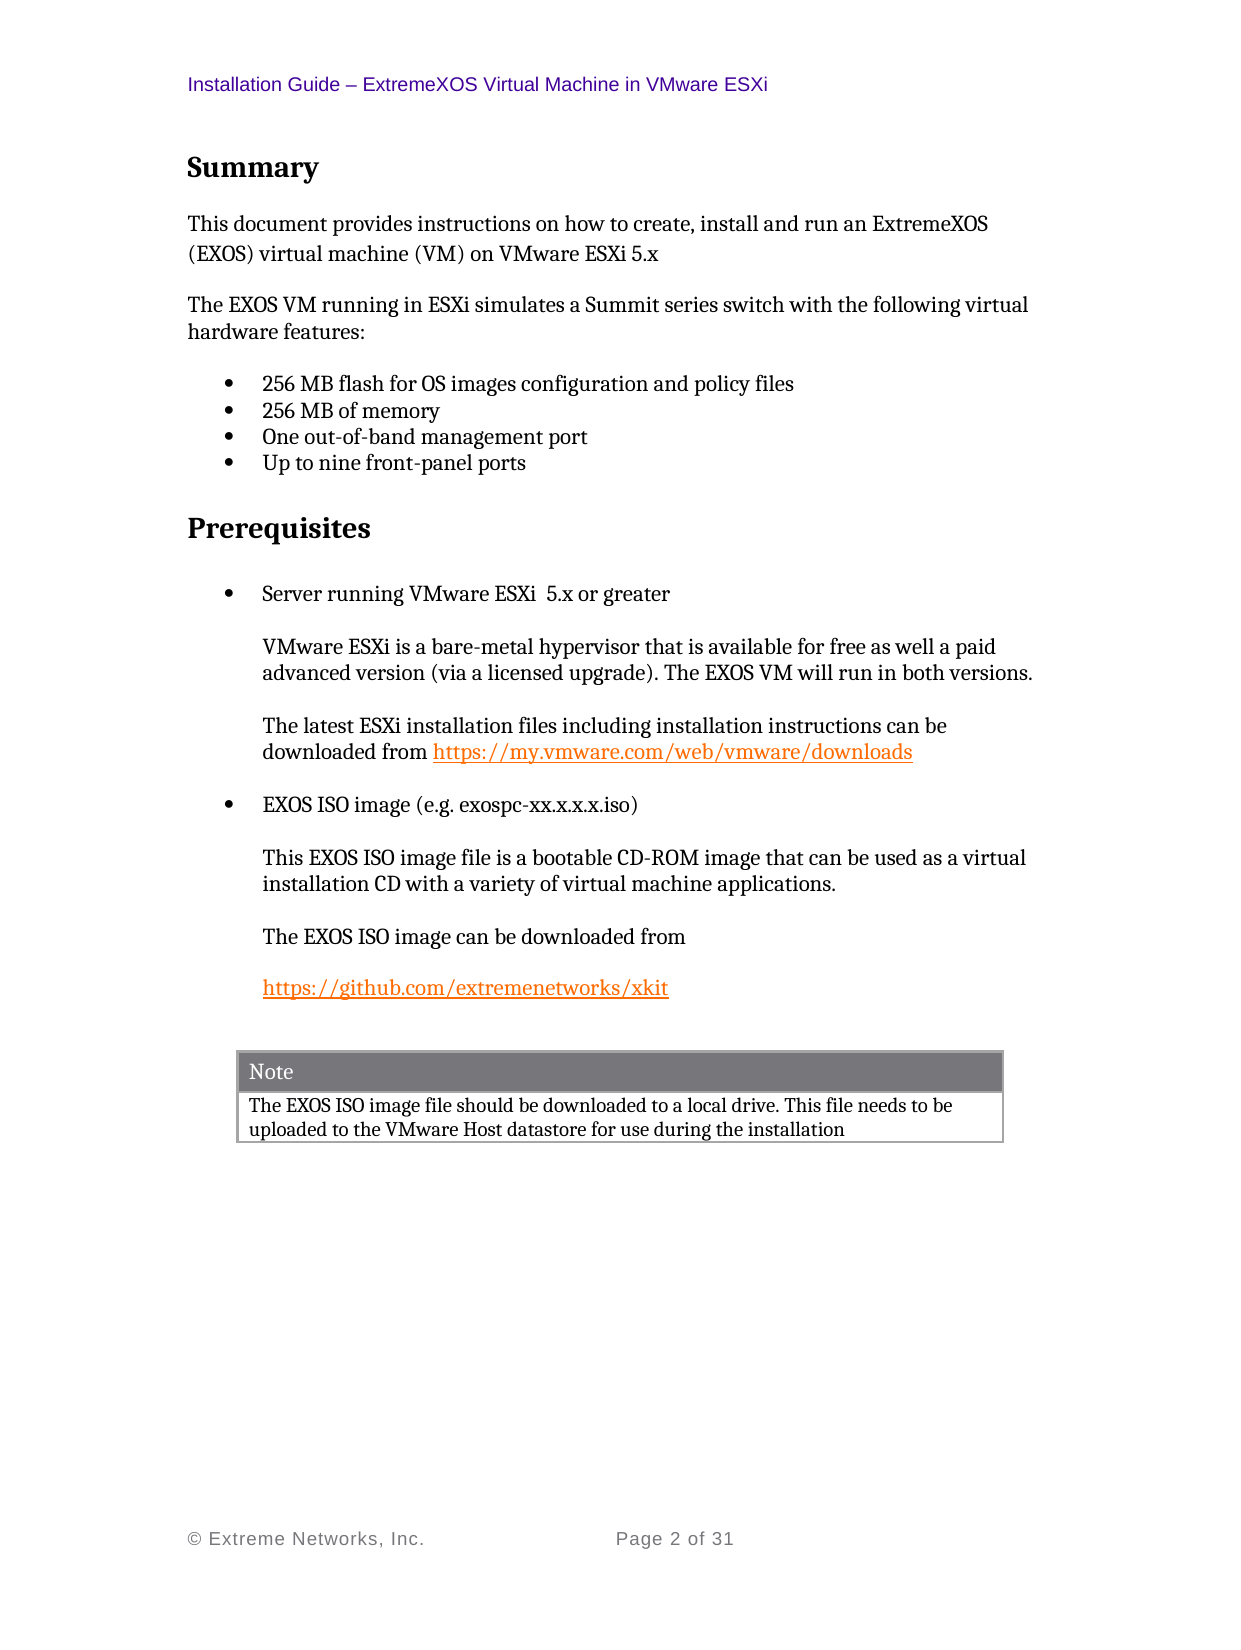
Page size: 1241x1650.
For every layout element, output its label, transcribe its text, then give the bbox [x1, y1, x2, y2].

text This document provides instructions on how to create, install and run an ExtremeXOS (EXOS) virtual machine (VM) on VMware ESXi 5.x [187, 211, 1053, 267]
text The EXOS ISO image can be downloaded from [262, 923, 1053, 950]
table_cell The EXOS ISO image file should be downloaded to a local drive. This file needs to be uploaded to the VMware Host datastore for use during the installation [239, 1093, 1002, 1141]
list Server running VMware ESXi 5.x or greater [225, 581, 1053, 607]
text Prerequisites [187, 511, 1053, 546]
list The latest ESXi installation files including installation instructions can be downloaded from https://my.vmware.com/web/vmware/downloads [262, 713, 1053, 765]
text Summary [187, 150, 1053, 185]
list 256 MB flash for OS images configuration and policy files [225, 371, 1053, 397]
list Up to nine front-panel ports [225, 450, 1053, 477]
list VMware ESXi is a bare-metal hypervisor that is available for free as well a paid advanced version (via a licensed upgrade). The EXOS VM will run in both versions. [262, 634, 1053, 686]
list EXOS ISO image (e.g. exospc-xx.x.x.x.iso) [225, 792, 1053, 818]
subtitle https://github.com/extremenetworks/xkit [112, 975, 1053, 1001]
text This EXOS ISO image file is a bootable CD-ROM image that can be used as a virtual installation CD with a variety of virtual machine applications. [262, 844, 1053, 897]
list One out-of-band management port [225, 424, 1053, 450]
table_header Note [239, 1053, 1002, 1091]
list 256 MB of memory [225, 397, 1053, 424]
text The EXOS VM running in ESXi simulates a Summit series switch with the following virtual hardware features: [187, 292, 1053, 345]
